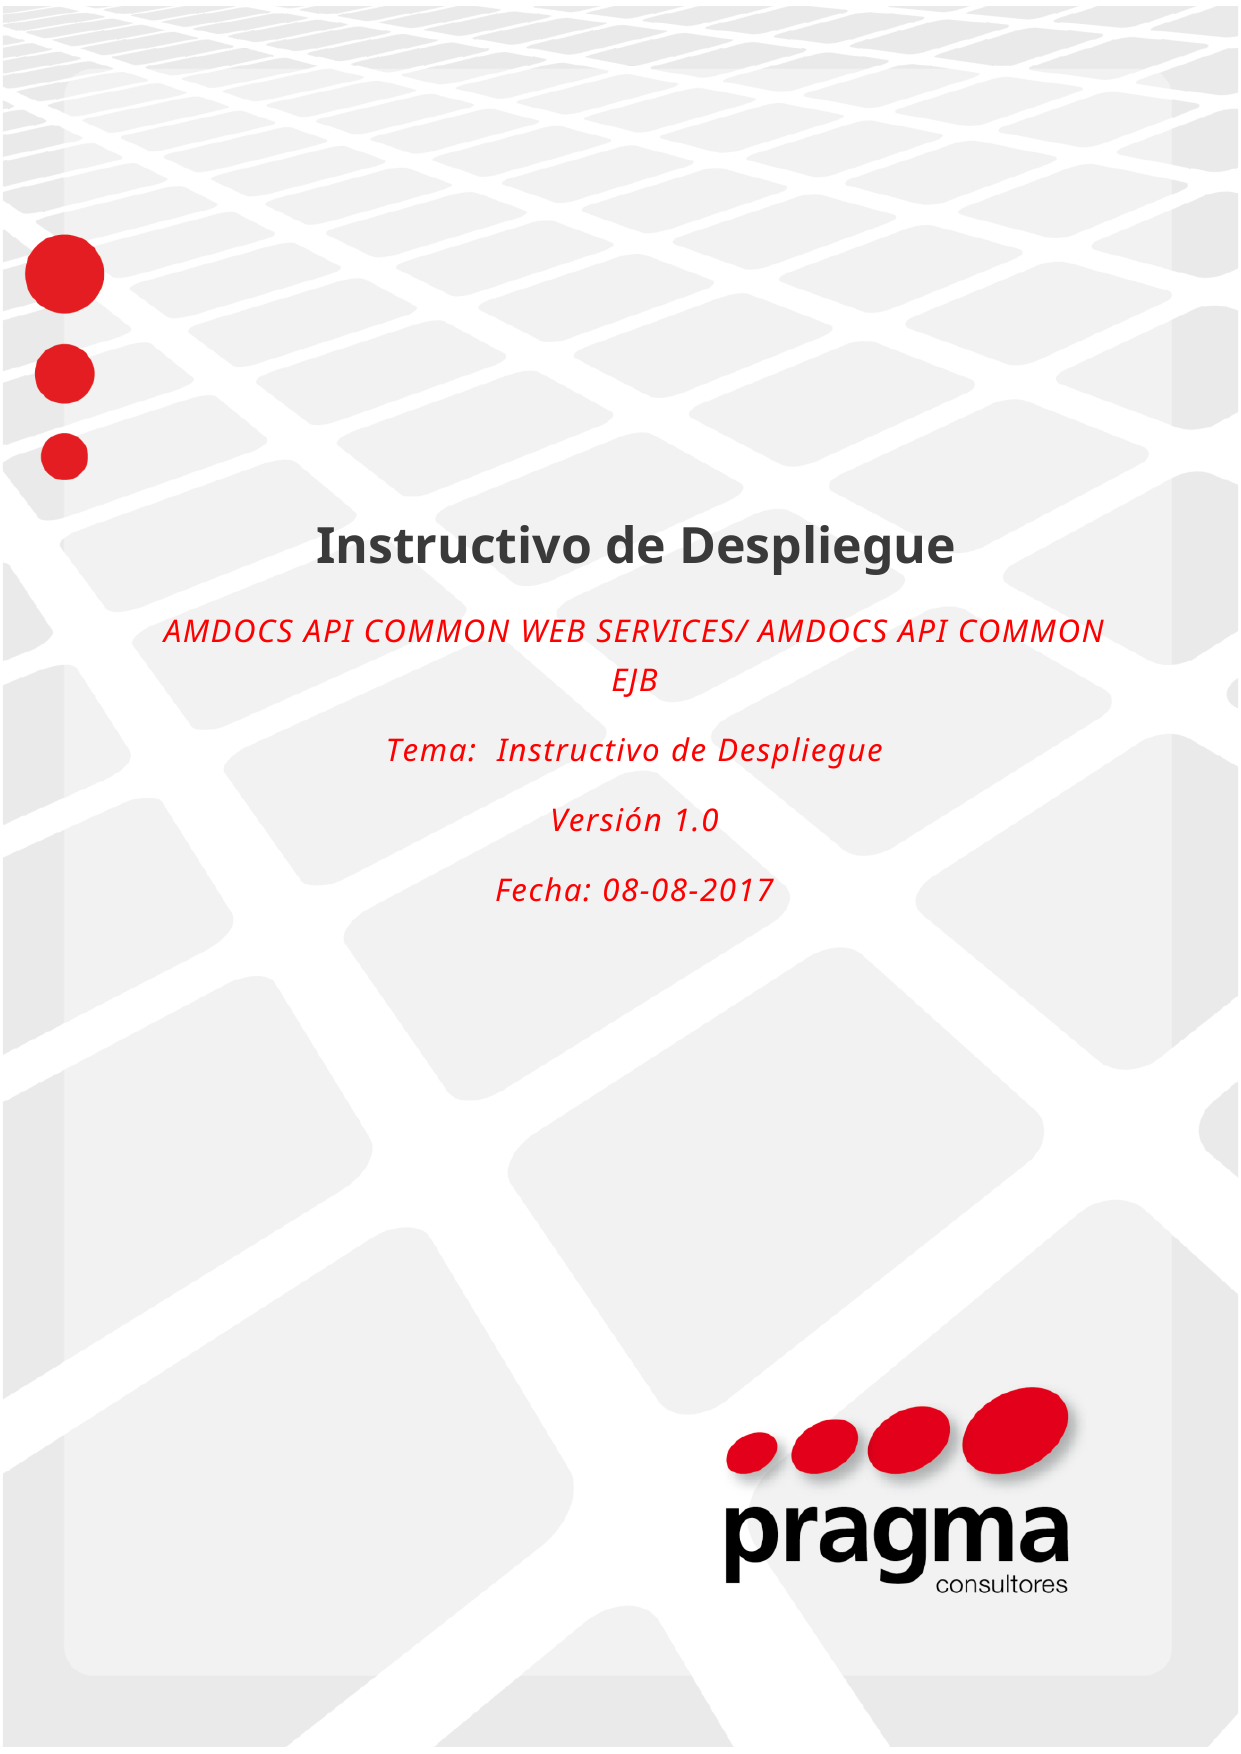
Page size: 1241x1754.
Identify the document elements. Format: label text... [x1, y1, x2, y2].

text Versión 1.0 [150, 798, 1122, 840]
subtitle Tema: Instructivo de Despliegue [150, 728, 1122, 771]
text Instructivo de Despliegue [150, 510, 1122, 578]
subtitle Fecha: 08-08-2017 [150, 867, 1122, 910]
picture [2, 6, 1239, 1747]
subtitle AMDOCS API COMMON WEB SERVICES/ AMDOCS API COMMON EJB [150, 609, 1122, 701]
